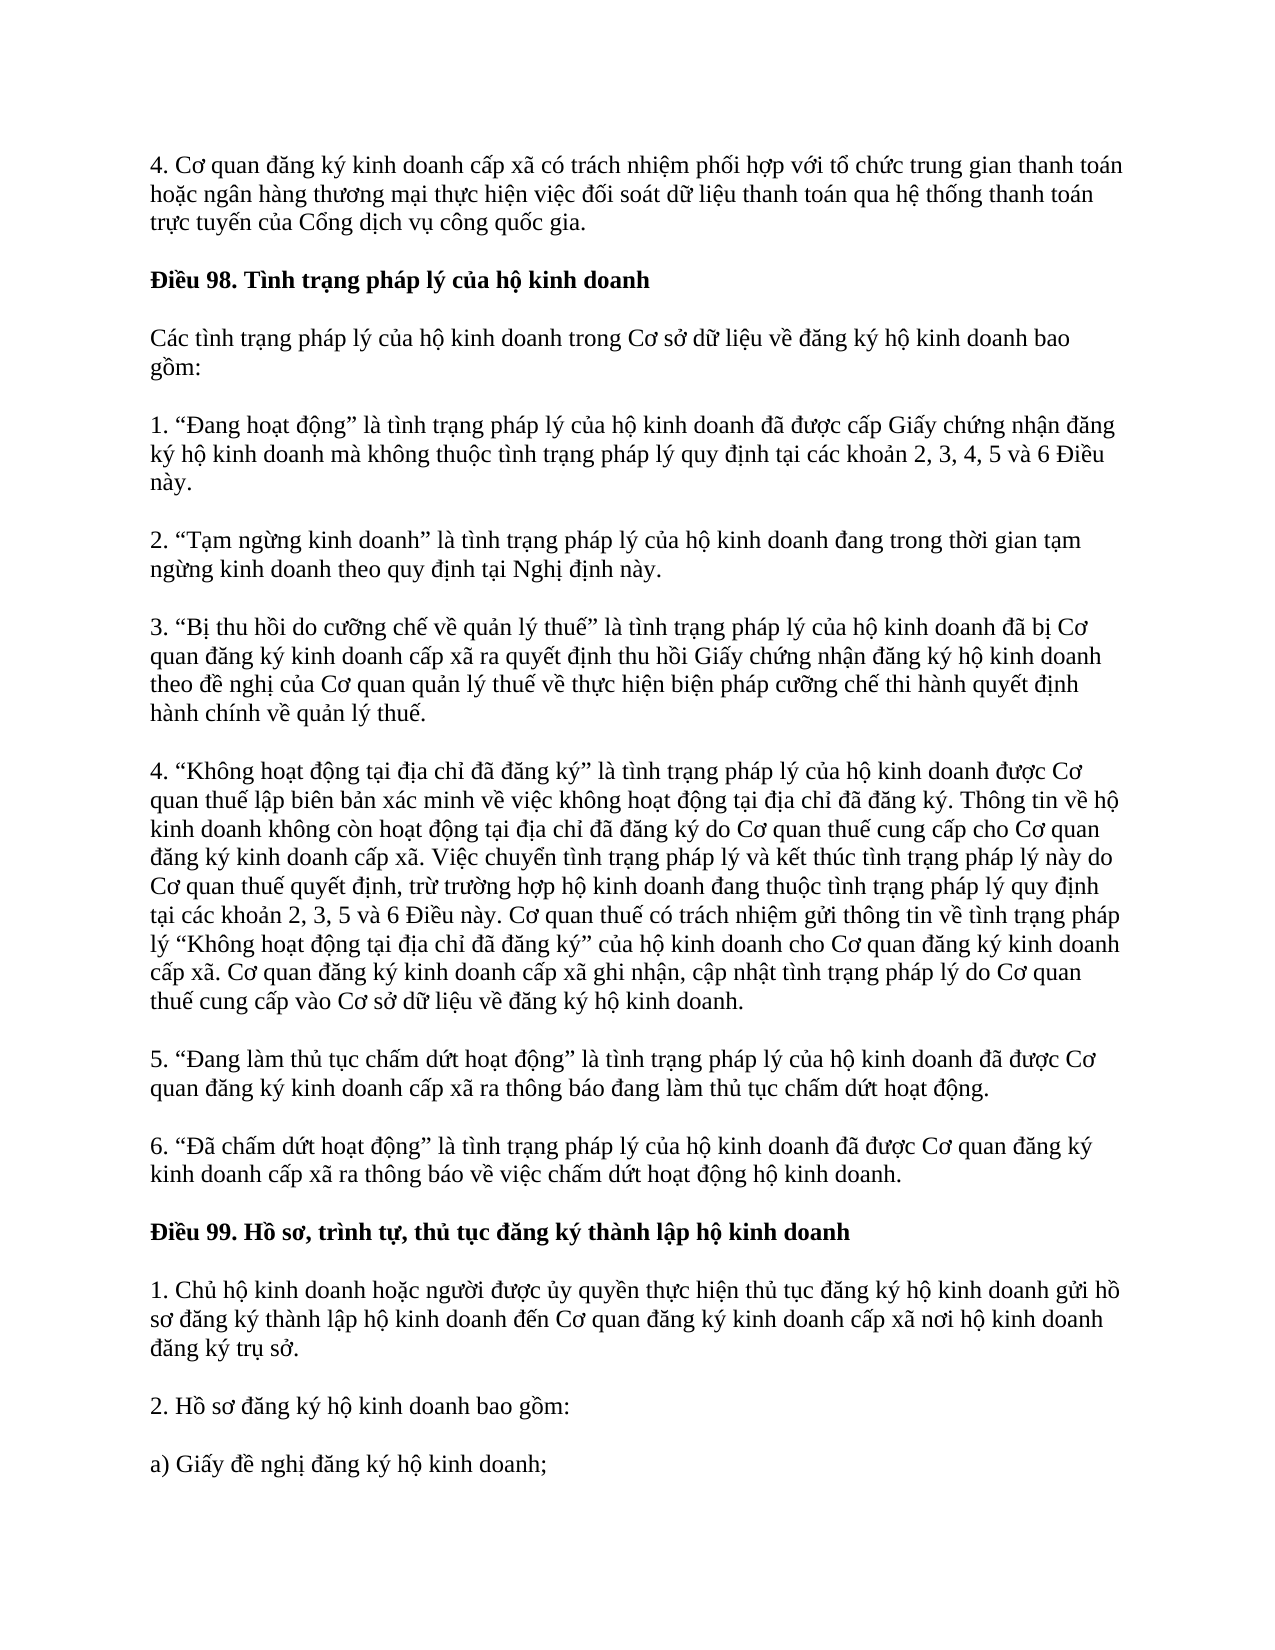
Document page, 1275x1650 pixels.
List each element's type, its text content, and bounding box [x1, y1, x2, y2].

text 1. Chủ hộ kinh doanh hoặc người được ủy quyền thực hiện thủ tục đăng ký hộ kinh doanh gửi hồ sơ đăng ký thành lập hộ kinh doanh đến Cơ quan đăng ký kinh doanh cấp xã nơi hộ kinh doanh đăng ký trụ sở. [150, 1275, 1125, 1362]
text Điều 98. Tình trạng pháp lý của hộ kinh doanh [150, 265, 1125, 294]
text 6. “Đã chấm dứt hoạt động” là tình trạng pháp lý của hộ kinh doanh đã được Cơ quan đăng ký kinh doanh cấp xã ra thông báo về việc chấm dứt hoạt động hộ kinh doanh. [150, 1131, 1125, 1188]
text 5. “Đang làm thủ tục chấm dứt hoạt động” là tình trạng pháp lý của hộ kinh doanh đã được Cơ quan đăng ký kinh doanh cấp xã ra thông báo đang làm thủ tục chấm dứt hoạt động. [150, 1044, 1125, 1102]
text 3. “Bị thu hồi do cưỡng chế về quản lý thuế” là tình trạng pháp lý của hộ kinh doanh đã bị Cơ quan đăng ký kinh doanh cấp xã ra quyết định thu hồi Giấy chứng nhận đăng ký hộ kinh doanh theo đề nghị của Cơ quan quản lý thuế về thực hiện biện pháp cưỡng chế thi hành quyết định hành chính về quản lý thuế. [150, 612, 1125, 727]
text 2. “Tạm ngừng kinh doanh” là tình trạng pháp lý của hộ kinh doanh đang trong thời gian tạm ngừng kinh doanh theo quy định tại Nghị định này. [150, 525, 1125, 583]
text 2. Hồ sơ đăng ký hộ kinh doanh bao gồm: [150, 1391, 1125, 1419]
text a) Giấy đề nghị đăng ký hộ kinh doanh; [150, 1449, 1125, 1477]
text 4. “Không hoạt động tại địa chỉ đã đăng ký” là tình trạng pháp lý của hộ kinh doanh được Cơ quan thuế lập biên bản xác minh về việc không hoạt động tại địa chỉ đã đăng ký. Thông tin về hộ kinh doanh không còn hoạt động tại địa chỉ đã đăng ký do Cơ quan thuế cung cấp cho Cơ quan đăng ký kinh doanh cấp xã. Việc chuyển tình trạng pháp lý và kết thúc tình trạng pháp lý này do Cơ quan thuế quyết định, trừ trường hợp hộ kinh doanh đang thuộc tình trạng pháp lý quy định tại các khoản 2, 3, 5 và 6 Điều này. Cơ quan thuế có trách nhiệm gửi thông tin về tình trạng pháp lý “Không hoạt động tại địa chỉ đã đăng ký” của hộ kinh doanh cho Cơ quan đăng ký kinh doanh cấp xã. Cơ quan đăng ký kinh doanh cấp xã ghi nhận, cập nhật tình trạng pháp lý do Cơ quan thuế cung cấp vào Cơ sở dữ liệu về đăng ký hộ kinh doanh. [150, 756, 1125, 1015]
text 1. “Đang hoạt động” là tình trạng pháp lý của hộ kinh doanh đã được cấp Giấy chứng nhận đăng ký hộ kinh doanh mà không thuộc tình trạng pháp lý quy định tại các khoản 2, 3, 4, 5 và 6 Điều này. [150, 410, 1125, 496]
text Các tình trạng pháp lý của hộ kinh doanh trong Cơ sở dữ liệu về đăng ký hộ kinh doanh bao gồm: [150, 323, 1125, 381]
text Điều 99. Hồ sơ, trình tự, thủ tục đăng ký thành lập hộ kinh doanh [150, 1217, 1125, 1246]
text 4. Cơ quan đăng ký kinh doanh cấp xã có trách nhiệm phối hợp với tổ chức trung gian thanh toán hoặc ngân hàng thương mại thực hiện việc đối soát dữ liệu thanh toán qua hệ thống thanh toán trực tuyến của Cổng dịch vụ công quốc gia. [150, 150, 1125, 236]
